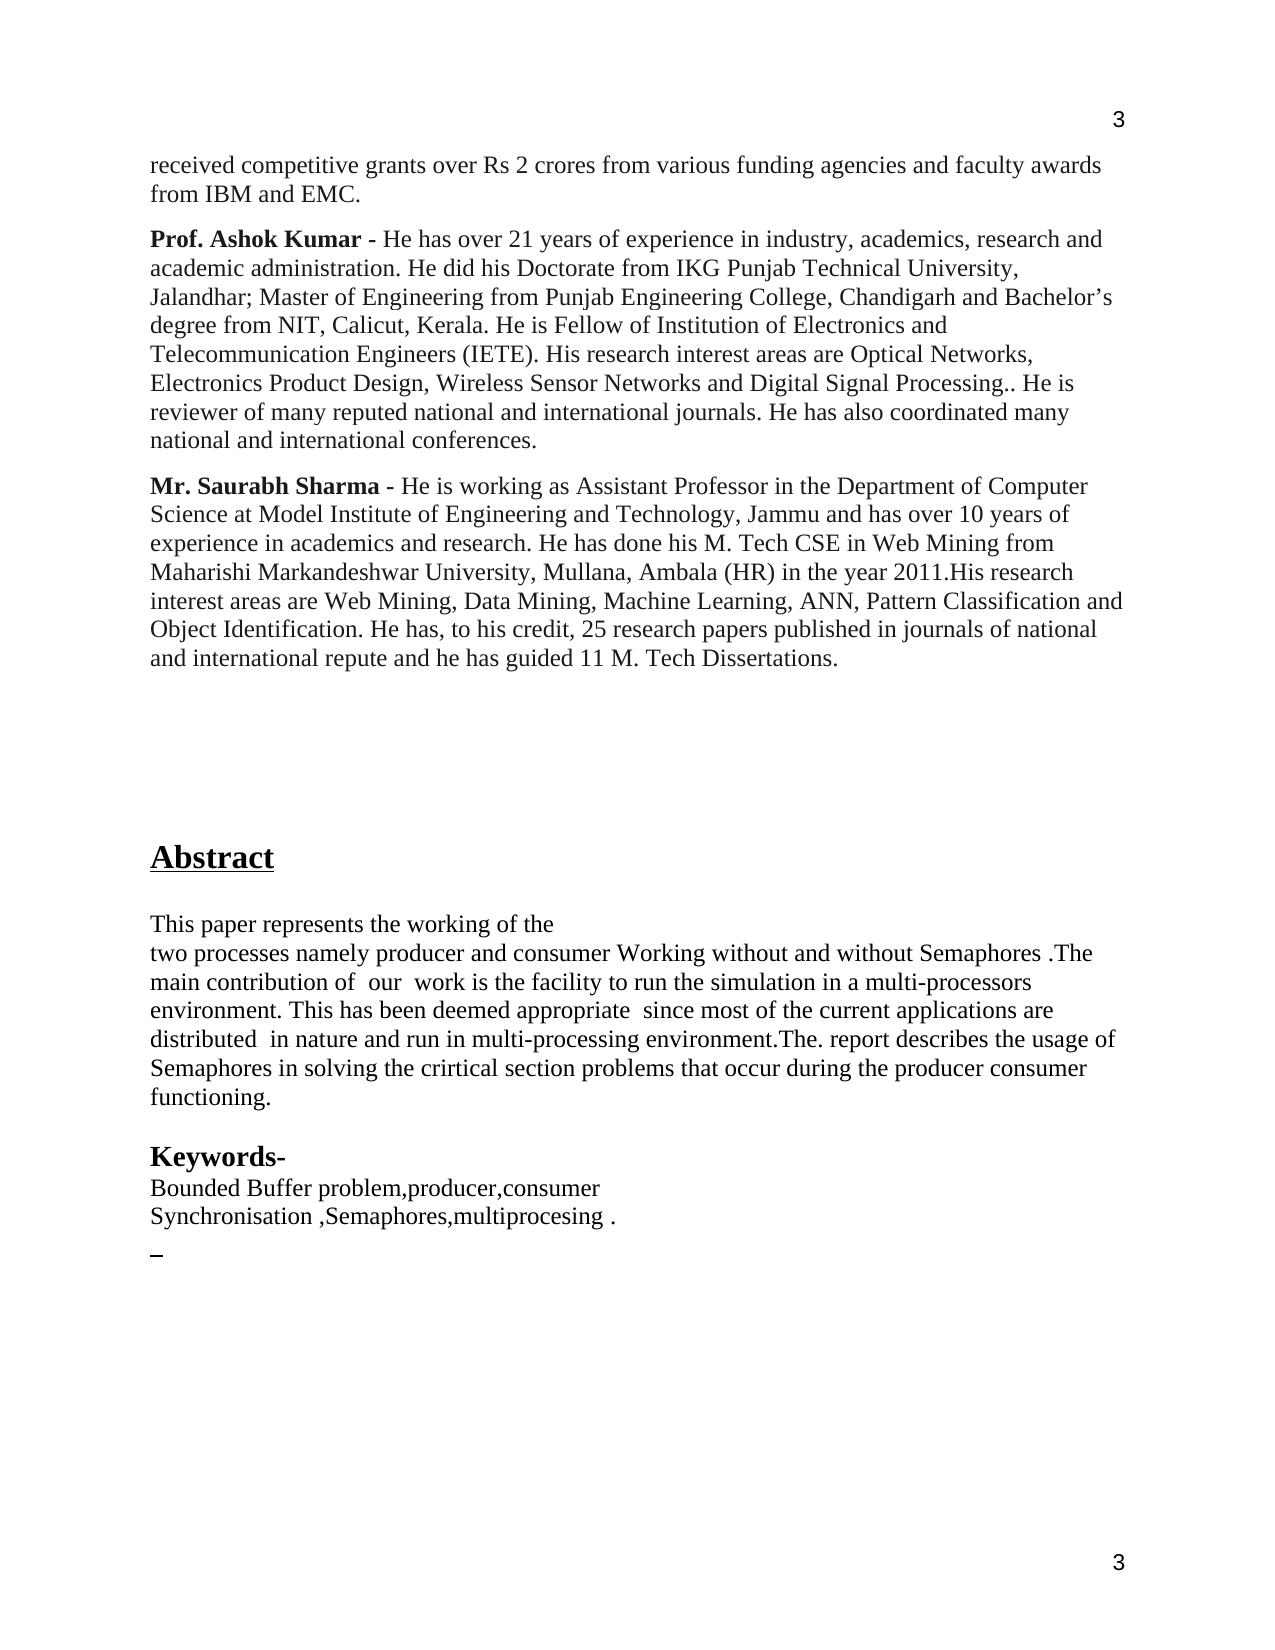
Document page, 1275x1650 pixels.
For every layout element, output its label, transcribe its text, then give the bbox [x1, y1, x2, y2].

text This paper represents the working of the [150, 909, 1125, 938]
subtitle Prof. Ashok Kumar - He has over 21 years of experience in industry, academics, research and academic administration. He did his Doctorate from IKG Punjab Technical University, Jalandhar; Master of Engineering from Punjab Engineering College, Chandigarh and Bachelor’s degree from NIT, Calicut, Kerala. He is Fellow of Institution of Electronics and Telecommunication Engineers (IETE). His research interest areas are Optical Networks, Electronics Product Design, Wireless Sensor Networks and Digital Signal Processing.. He is reviewer of many reputed national and international journals. He has also coordinated many national and international conferences. [537, 224, 1125, 454]
text Keywords- [150, 1139, 1125, 1173]
text Bounded Buffer problem,producer,consumer [150, 1173, 1125, 1201]
text two processes namely producer and consumer Working without and without Semaphores .The main contribution of our work is the facility to run the simulation in a multi-processors environment. This has been deemed appropriate since most of the current applications are distributed in nature and run in multi-processing environment.The. report describes the usage of Semaphores in solving the crirtical section problems that occur during the producer consumer functioning. [150, 938, 1125, 1110]
subtitle Mr. Saurabh Sharma - He is working as Assistant Professor in the Department of Computer Science at Model Institute of Engineering and Technology, Jammu and has over 10 years of experience in academics and research. He has done his M. Tech CSE in Web Mining from Maharishi Markandeshwar University, Mullana, Ambala (HR) in the year 2011.His research interest areas are Web Mining, Data Mining, Machine Learning, ANN, Pattern Classification and Object Identification. He has, to his credit, 25 research papers published in journals of national and international repute and he has guided 11 M. Tech Dissertations. [150, 471, 1125, 672]
text Abstract [150, 837, 1125, 876]
text Synchronisation ,Semaphores,multiprocesing . [150, 1201, 1125, 1230]
